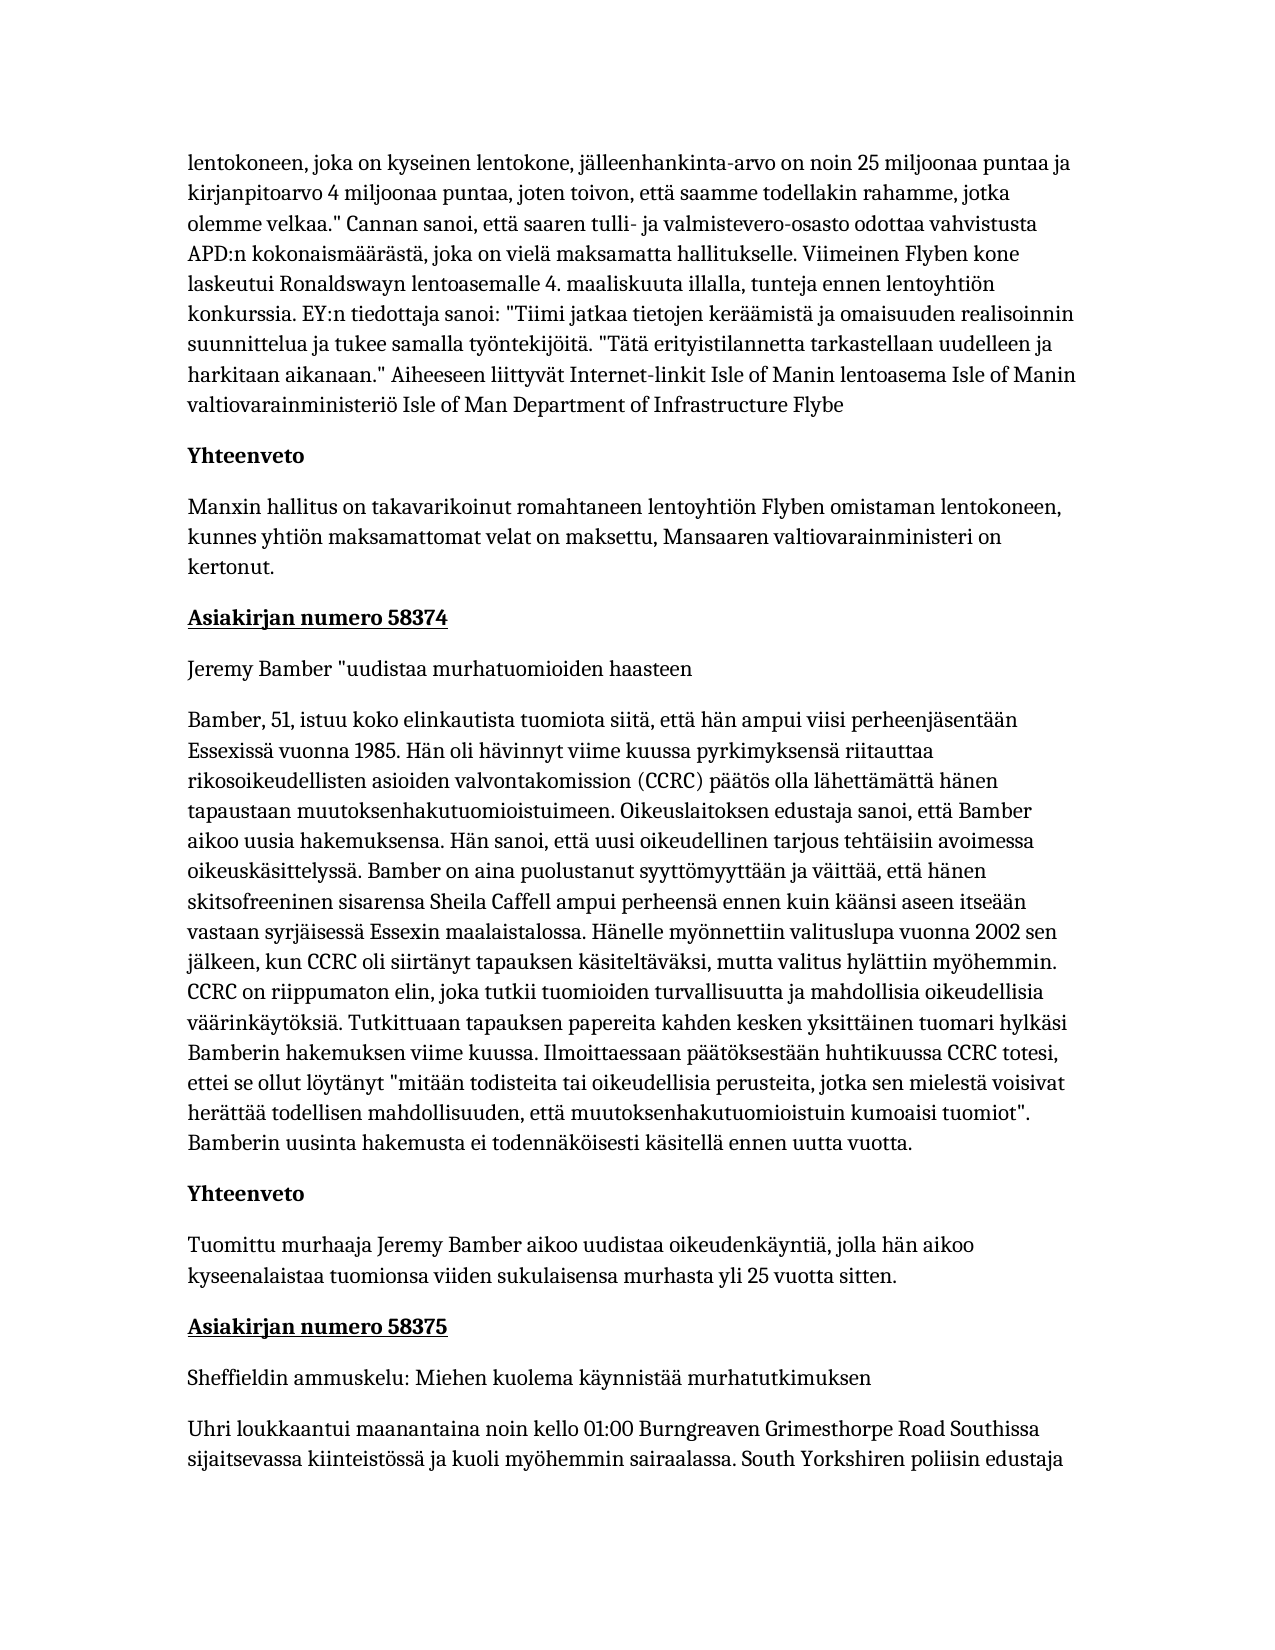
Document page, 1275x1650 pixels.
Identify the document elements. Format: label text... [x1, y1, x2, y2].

text Asiakirjan numero 58375 [187, 1313, 1087, 1340]
text Jeremy Bamber "uudistaa murhatuomioiden haasteen [187, 656, 1087, 683]
text Sheffieldin ammuskelu: Miehen kuolema käynnistää murhatutkimuksen [187, 1364, 1087, 1391]
text Bamber, 51, istuu koko elinkautista tuomiota siitä, että hän ampui viisi perheenjäsentään Essexissä vuonna 1985. Hän oli hävinnyt viime kuussa pyrkimyksensä riitauttaa rikosoikeudellisten asioiden valvontakomission (CCRC) päätös olla lähettämättä hänen tapaustaan muutoksenhakutuomioistuimeen. Oikeuslaitoksen edustaja sanoi, että Bamber aikoo uusia hakemuksensa. Hän sanoi, että uusi oikeudellinen tarjous tehtäisiin avoimessa oikeuskäsittelyssä. Bamber on aina puolustanut syyttömyyttään ja väittää, että hänen skitsofreeninen sisarensa Sheila Caffell ampui perheensä ennen kuin käänsi aseen itseään vastaan syrjäisessä Essexin maalaistalossa. Hänelle myönnettiin valituslupa vuonna 2002 sen jälkeen, kun CCRC oli siirtänyt tapauksen käsiteltäväksi, mutta valitus hylättiin myöhemmin. CCRC on riippumaton elin, joka tutkii tuomioiden turvallisuutta ja mahdollisia oikeudellisia väärinkäytöksiä. Tutkittuaan tapauksen papereita kahden kesken yksittäinen tuomari hylkäsi Bamberin hakemuksen viime kuussa. Ilmoittaessaan päätöksestään huhtikuussa CCRC totesi, ettei se ollut löytänyt "mitään todisteita tai oikeudellisia perusteita, jotka sen mielestä voisivat herättää todellisen mahdollisuuden, että muutoksenhakutuomioistuin kumoaisi tuomiot". Bamberin uusinta hakemusta ei todennäköisesti käsitellä ennen uutta vuotta. [187, 707, 1087, 1157]
text Yhteenveto [187, 443, 1087, 469]
text Tuomittu murhaaja Jeremy Bamber aikoo uudistaa oikeudenkäyntiä, jolla hän aikoo kyseenalaistaa tuomionsa viiden sukulaisensa murhasta yli 25 vuotta sitten. [187, 1232, 1087, 1289]
text Asiakirjan numero 58374 [187, 605, 1087, 632]
text Yhteenveto [187, 1181, 1087, 1208]
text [187, 1416, 1087, 1472]
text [187, 150, 1087, 418]
text Manxin hallitus on takavarikoinut romahtaneen lentoyhtiön Flyben omistaman lentokoneen, kunnes yhtiön maksamattomat velat on maksettu, Mansaaren valtiovarainministeri on kertonut. [187, 494, 1087, 581]
